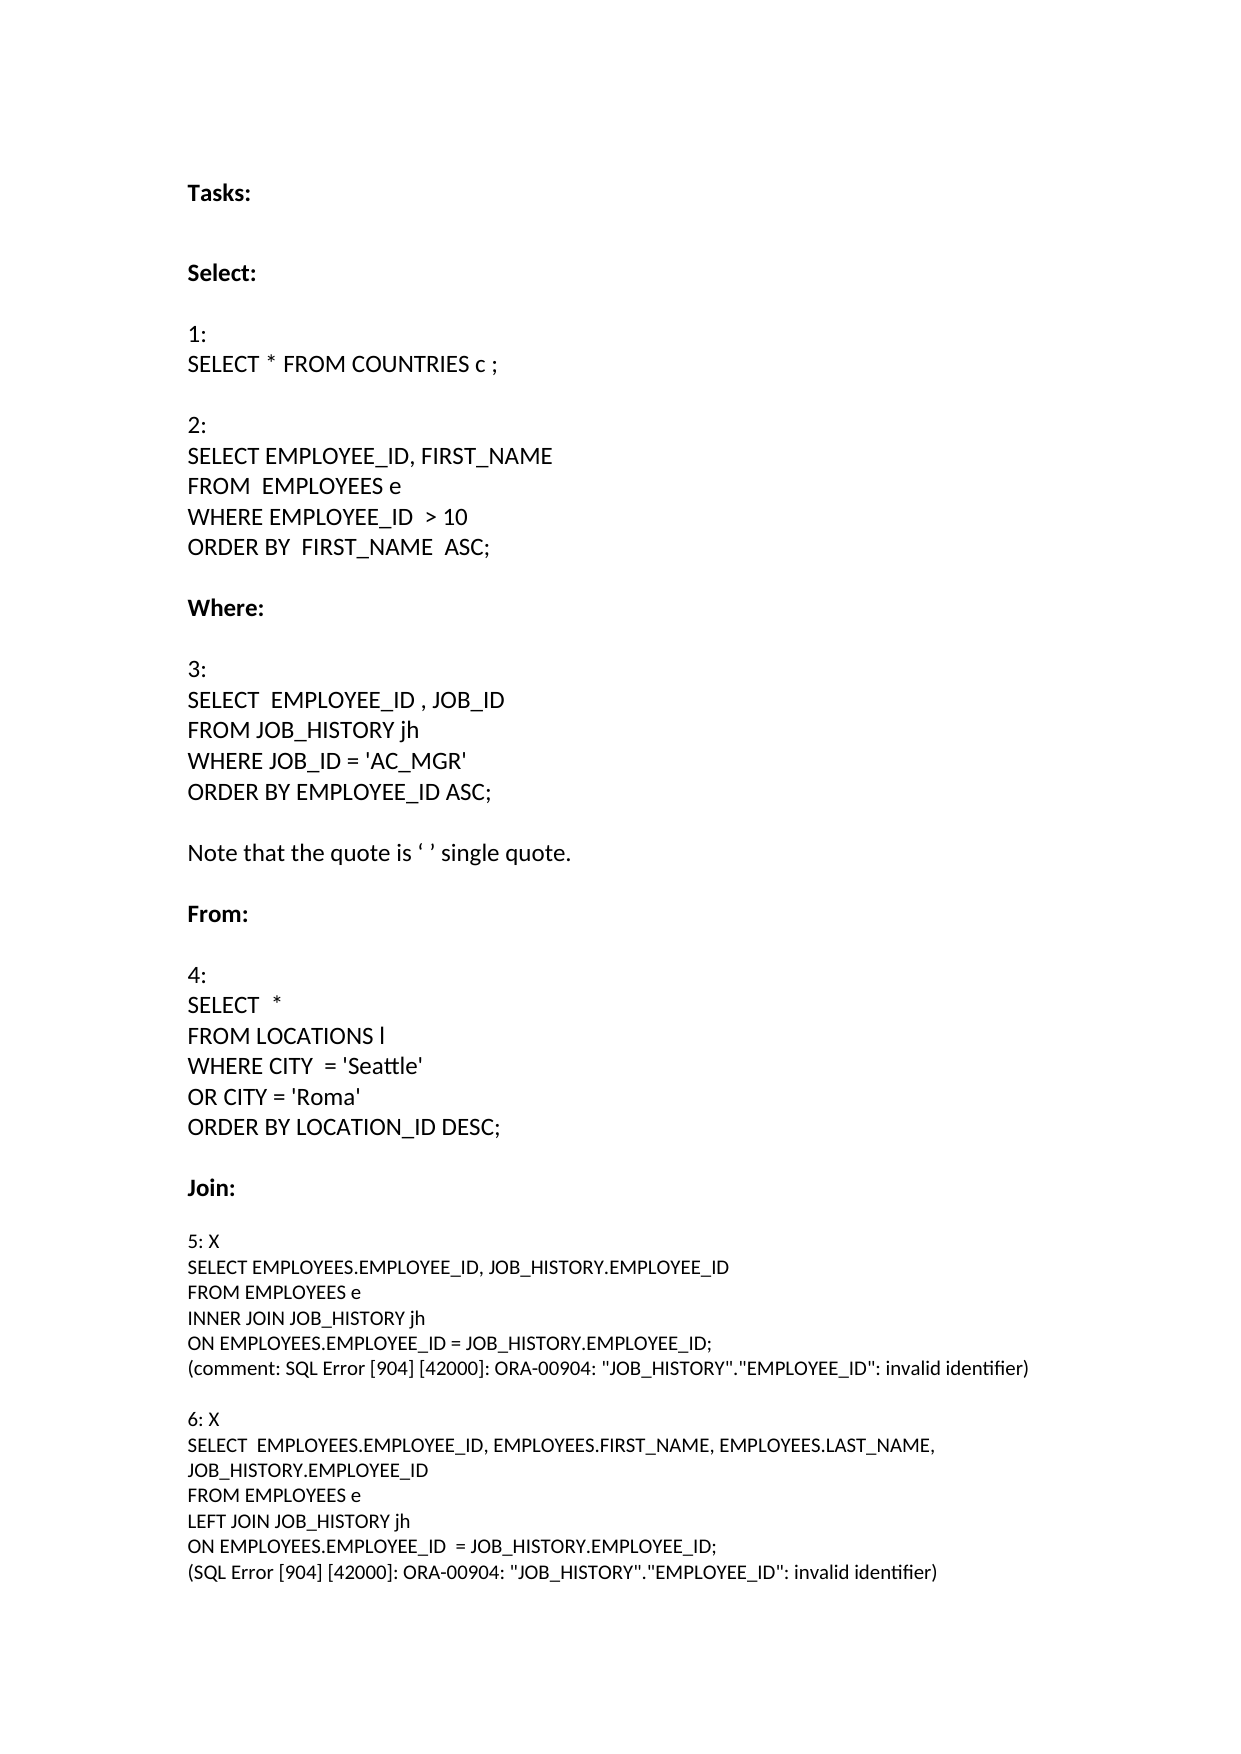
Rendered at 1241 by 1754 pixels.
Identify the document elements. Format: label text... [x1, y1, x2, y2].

text SELECT EMPLOYEE_ID , JOB_ID [187, 684, 1053, 715]
text 3: [187, 654, 1053, 684]
text FROM EMPLOYEES e [187, 1279, 1053, 1305]
text 4: [187, 959, 1053, 989]
text Where: [187, 593, 1053, 623]
text ORDER BY FIRST_NAME ASC; [187, 532, 1053, 562]
text SELECT * [187, 989, 1053, 1020]
text SELECT EMPLOYEES.EMPLOYEE_ID, EMPLOYEES.FIRST_NAME, EMPLOYEES.LAST_NAME, JOB_HISTORY.EMPLOYEE_ID [187, 1432, 1053, 1483]
text From: [187, 898, 1053, 928]
text OR CITY = 'Roma' [187, 1081, 1053, 1111]
text SELECT EMPLOYEE_ID, FIRST_NAME [187, 440, 1053, 471]
subtitle Tasks: [187, 177, 1053, 208]
text FROM JOB_HISTORY jh [187, 715, 1053, 745]
text FROM EMPLOYEES e [187, 1483, 1053, 1508]
text Select: [187, 257, 1053, 287]
text Join: [187, 1172, 1053, 1203]
text ON EMPLOYEES.EMPLOYEE_ID = JOB_HISTORY.EMPLOYEE_ID; [187, 1330, 1053, 1356]
text FROM LOCATIONS l [187, 1020, 1053, 1050]
text ORDER BY EMPLOYEE_ID ASC; [187, 776, 1053, 806]
text INNER JOIN JOB_HISTORY jh [187, 1305, 1053, 1330]
text 5: X [187, 1228, 1053, 1254]
text (SQL Error [904] [42000]: ORA-00904: "JOB_HISTORY"."EMPLOYEE_ID": invalid identifier) [187, 1559, 1053, 1584]
text 2: [187, 409, 1053, 440]
text FROM EMPLOYEES e [187, 471, 1053, 501]
text LEFT JOIN JOB_HISTORY jh [187, 1508, 1053, 1533]
text ORDER BY LOCATION_ID DESC; [187, 1111, 1053, 1142]
text WHERE JOB_ID = 'AC_MGR' [187, 745, 1053, 776]
text 6: X [187, 1406, 1053, 1432]
text ON EMPLOYEES.EMPLOYEE_ID = JOB_HISTORY.EMPLOYEE_ID; [187, 1533, 1053, 1559]
text (comment: SQL Error [904] [42000]: ORA-00904: "JOB_HISTORY"."EMPLOYEE_ID": invalid identifier) [187, 1356, 1053, 1381]
text SELECT * FROM COUNTRIES c ; [187, 348, 1053, 379]
text WHERE EMPLOYEE_ID > 10 [187, 501, 1053, 532]
text WHERE CITY = 'Seattle' [187, 1050, 1053, 1081]
text Note that the quote is ‘ ’ single quote. [187, 837, 1053, 867]
text SELECT EMPLOYEES.EMPLOYEE_ID, JOB_HISTORY.EMPLOYEE_ID [187, 1254, 1053, 1279]
text 1: [187, 318, 1053, 348]
